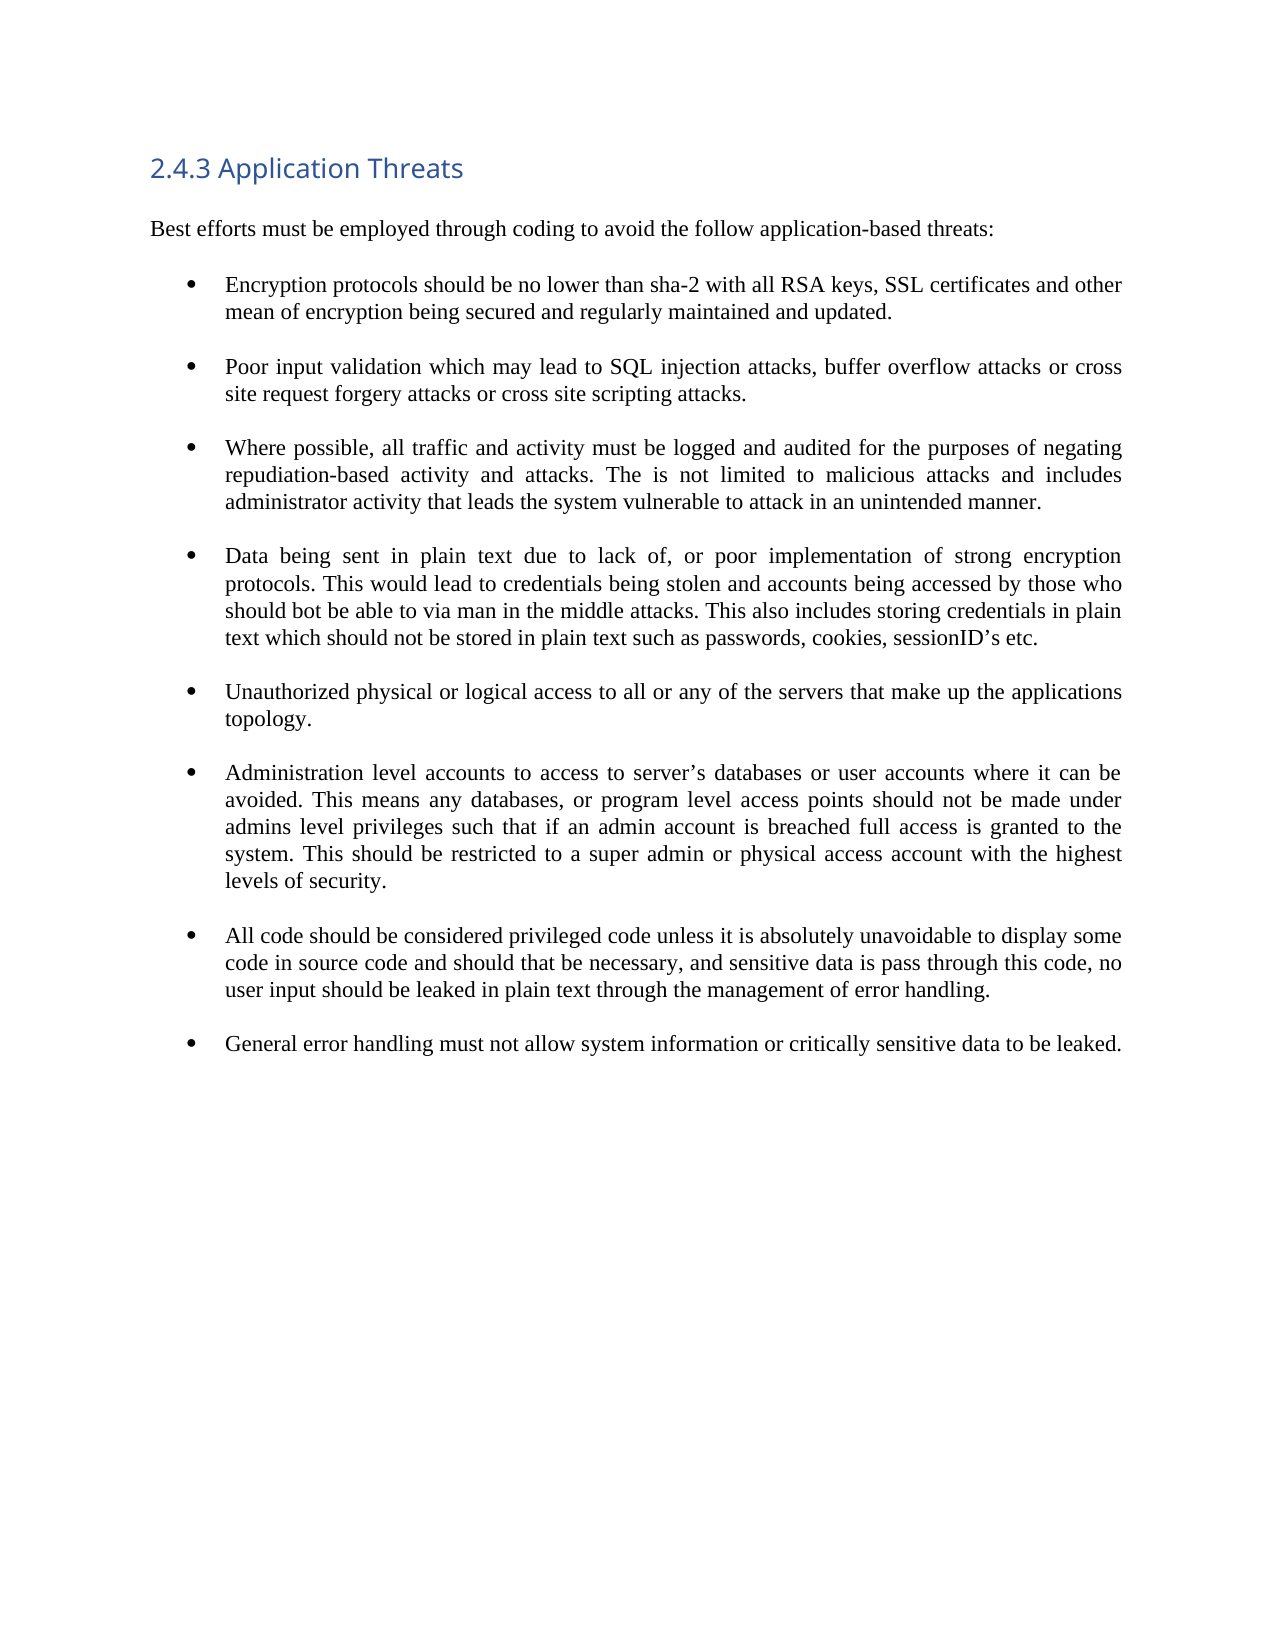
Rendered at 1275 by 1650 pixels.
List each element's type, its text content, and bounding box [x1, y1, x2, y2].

list Administration level accounts to access to server’s databases or user accounts where it can be avoided. This means any databases, or program level access points should not be made under admins level privileges such that if an admin account is breached full access is granted to the system. This should be restricted to a super admin or physical access account with the highest levels of security. [187, 759, 1124, 894]
list Encryption protocols should be no lower than sha-2 with all RSA keys, SSL certificates and other mean of encryption being secured and regularly maintained and updated. [187, 271, 1124, 324]
text Best efforts must be employed through coding to avoid the follow application-based threats: [150, 216, 1124, 242]
list Unauthorized physical or logical access to all or any of the servers that make up the applications topology. [187, 678, 1124, 731]
subtitle 2.4.3 Application Threats [150, 150, 1124, 187]
list Data being sent in plain text due to lack of, or poor implementation of strong encryption protocols. This would lead to credentials being stolen and accounts being accessed by those who should bot be able to via man in the middle attacks. This also includes storing credentials in plain text which should not be stored in plain text such as passwords, cookies, sessionID’s etc. [187, 543, 1124, 650]
list Where possible, all traffic and activity must be logged and audited for the purposes of negating repudiation-based activity and attacks. The is not limited to malicious attacks and includes administrator activity that leads the system vulnerable to attack in an unintended manner. [187, 434, 1124, 515]
list Poor input validation which may lead to SQL injection attacks, buffer overflow attacks or cross site request forgery attacks or cross site scripting attacks. [187, 353, 1124, 406]
list All code should be considered privileged code unless it is absolutely unavoidable to display some code in source code and should that be necessary, and sensitive data is pass through this code, no user input should be leaked in plain text through the management of error handling. [187, 922, 1124, 1002]
list General error handling must not allow system information or critically sensitive data to be leaked. [187, 1030, 1124, 1056]
